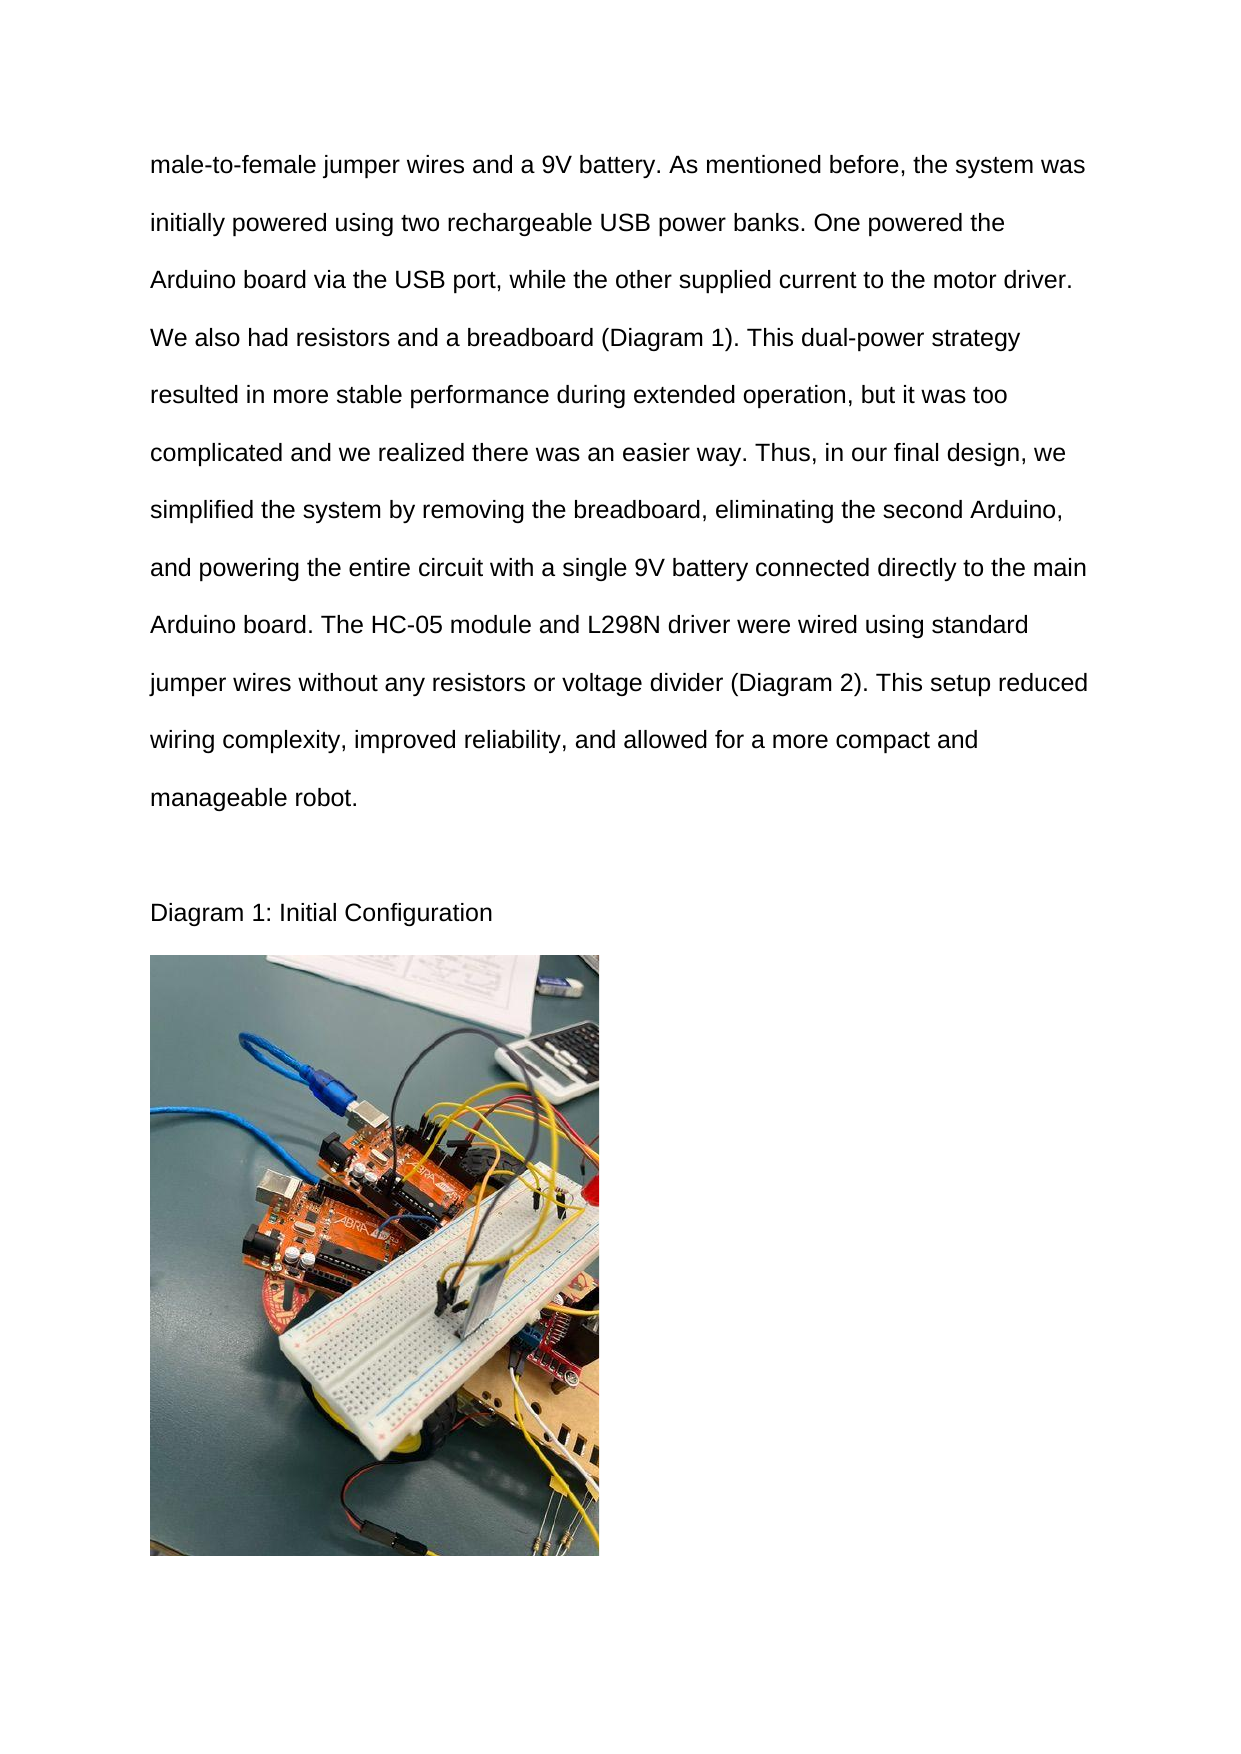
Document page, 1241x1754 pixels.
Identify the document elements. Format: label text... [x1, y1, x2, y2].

text Diagram 1: Initial Configuration [150, 897, 1090, 926]
picture [150, 955, 600, 1556]
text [150, 150, 1090, 811]
